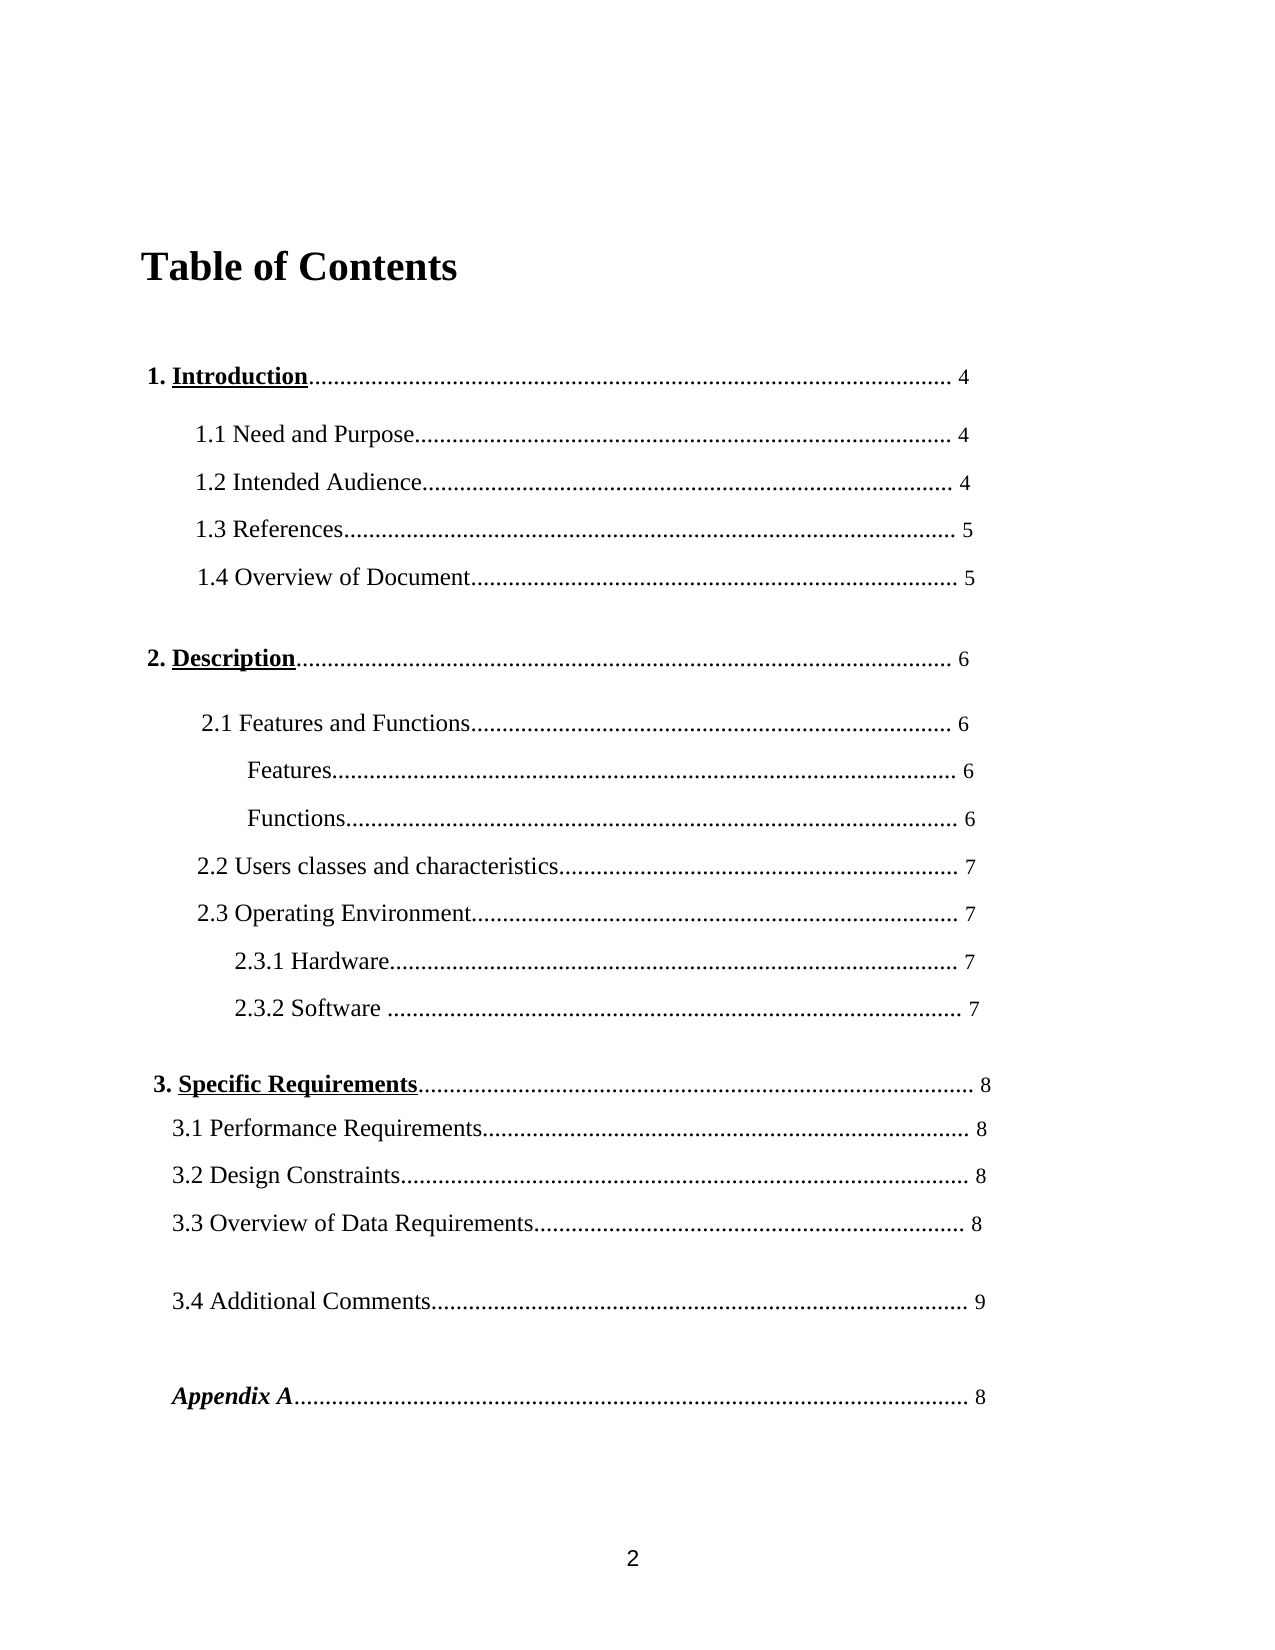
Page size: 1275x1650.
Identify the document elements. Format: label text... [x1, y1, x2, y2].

text Table of Contents [141, 246, 1125, 289]
text 1.3 References.................................................................................................. 5 [195, 514, 1125, 543]
text 3.4 Additional Comments...................................................................................... 9 [172, 1286, 1125, 1314]
text 3. Specific Requirements......................................................................................... 8 [141, 1071, 1125, 1098]
text 2.3 Operating Environment.............................................................................. 7 [141, 898, 1125, 927]
text 1.4 Overview of Document.............................................................................. 5 [197, 562, 1125, 591]
text 2.1 Features and Functions............................................................................. 6 [201, 708, 1125, 737]
text Appendix A............................................................................................................ 8 [172, 1381, 1125, 1410]
text 1.1 Need and Purpose...................................................................................... 4 [195, 419, 1125, 448]
text 2.3.1 Hardware........................................................................................... 7 [141, 946, 1125, 975]
text Features.................................................................................................... 6 [247, 756, 1125, 784]
text 3.2 Design Constraints........................................................................................... 8 [172, 1160, 1125, 1189]
text 2.3.2 Software ............................................................................................ 7 [141, 993, 1125, 1022]
text 3.1 Performance Requirements.............................................................................. 8 [172, 1113, 1125, 1142]
text 1.2 Intended Audience..................................................................................... 4 [195, 467, 1125, 496]
text 3.3 Overview of Data Requirements..................................................................... 8 [172, 1208, 1125, 1237]
text 1. Introduction....................................................................................................... 4 [141, 361, 1125, 390]
text 2. Description......................................................................................................... 6 [141, 643, 1125, 672]
text 2.2 Users classes and characteristics................................................................ 7 [141, 851, 1125, 879]
text Functions.................................................................................................. 6 [247, 803, 1125, 832]
